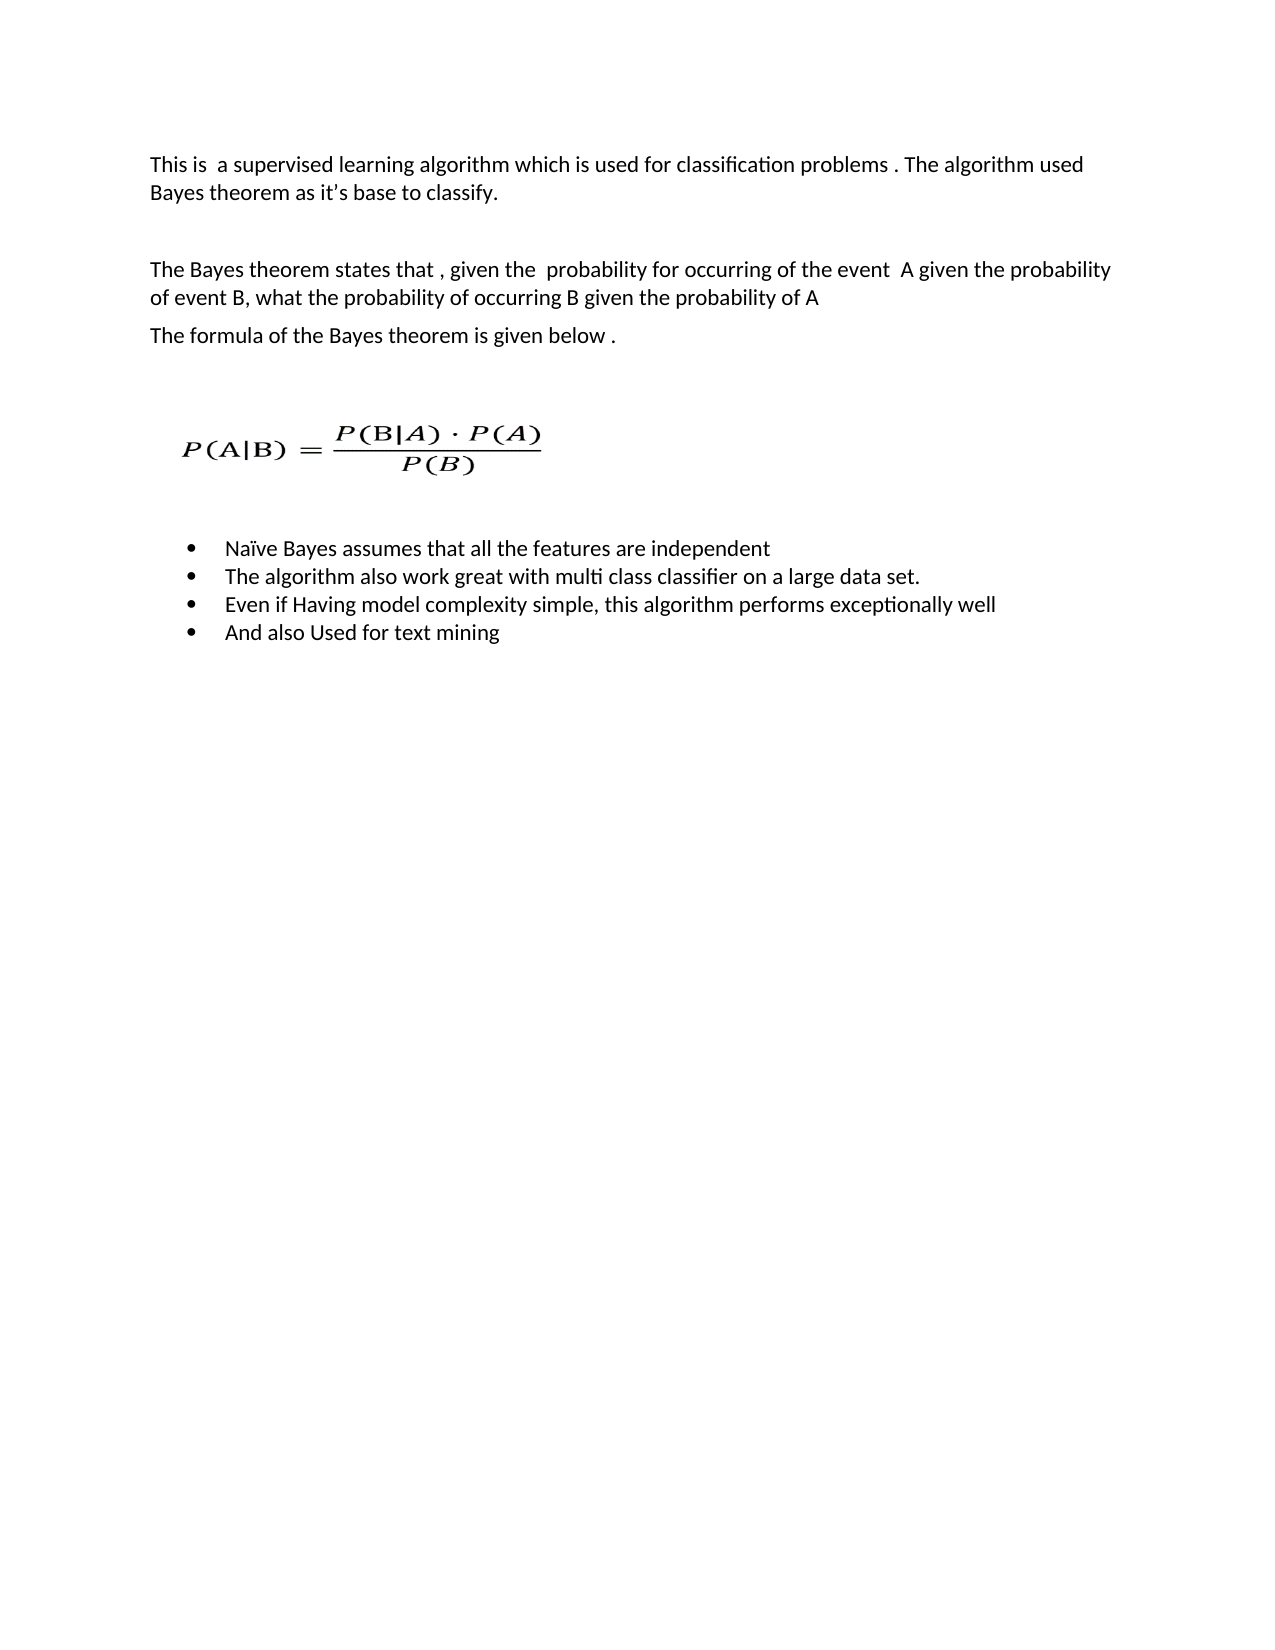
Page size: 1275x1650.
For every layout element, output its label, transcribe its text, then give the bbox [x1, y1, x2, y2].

list And also Used for text mining [187, 618, 1125, 646]
list Naïve Bayes assumes that all the features are independent [187, 534, 1125, 562]
list Even if Having model complexity simple, this algorithm performs exceptionally well [187, 590, 1125, 618]
text The Bayes theorem states that , given the probability for occurring of the event A given the probability of event B, what the probability of occurring B given the probability of A [150, 255, 1125, 311]
picture [150, 359, 593, 524]
text This is a supervised learning algorithm which is used for classification problems . The algorithm used Bayes theorem as it’s base to classify. [150, 150, 1125, 206]
list The algorithm also work great with multi class classifier on a large data set. [187, 562, 1125, 590]
text The formula of the Bayes theorem is given below . [150, 321, 1125, 349]
